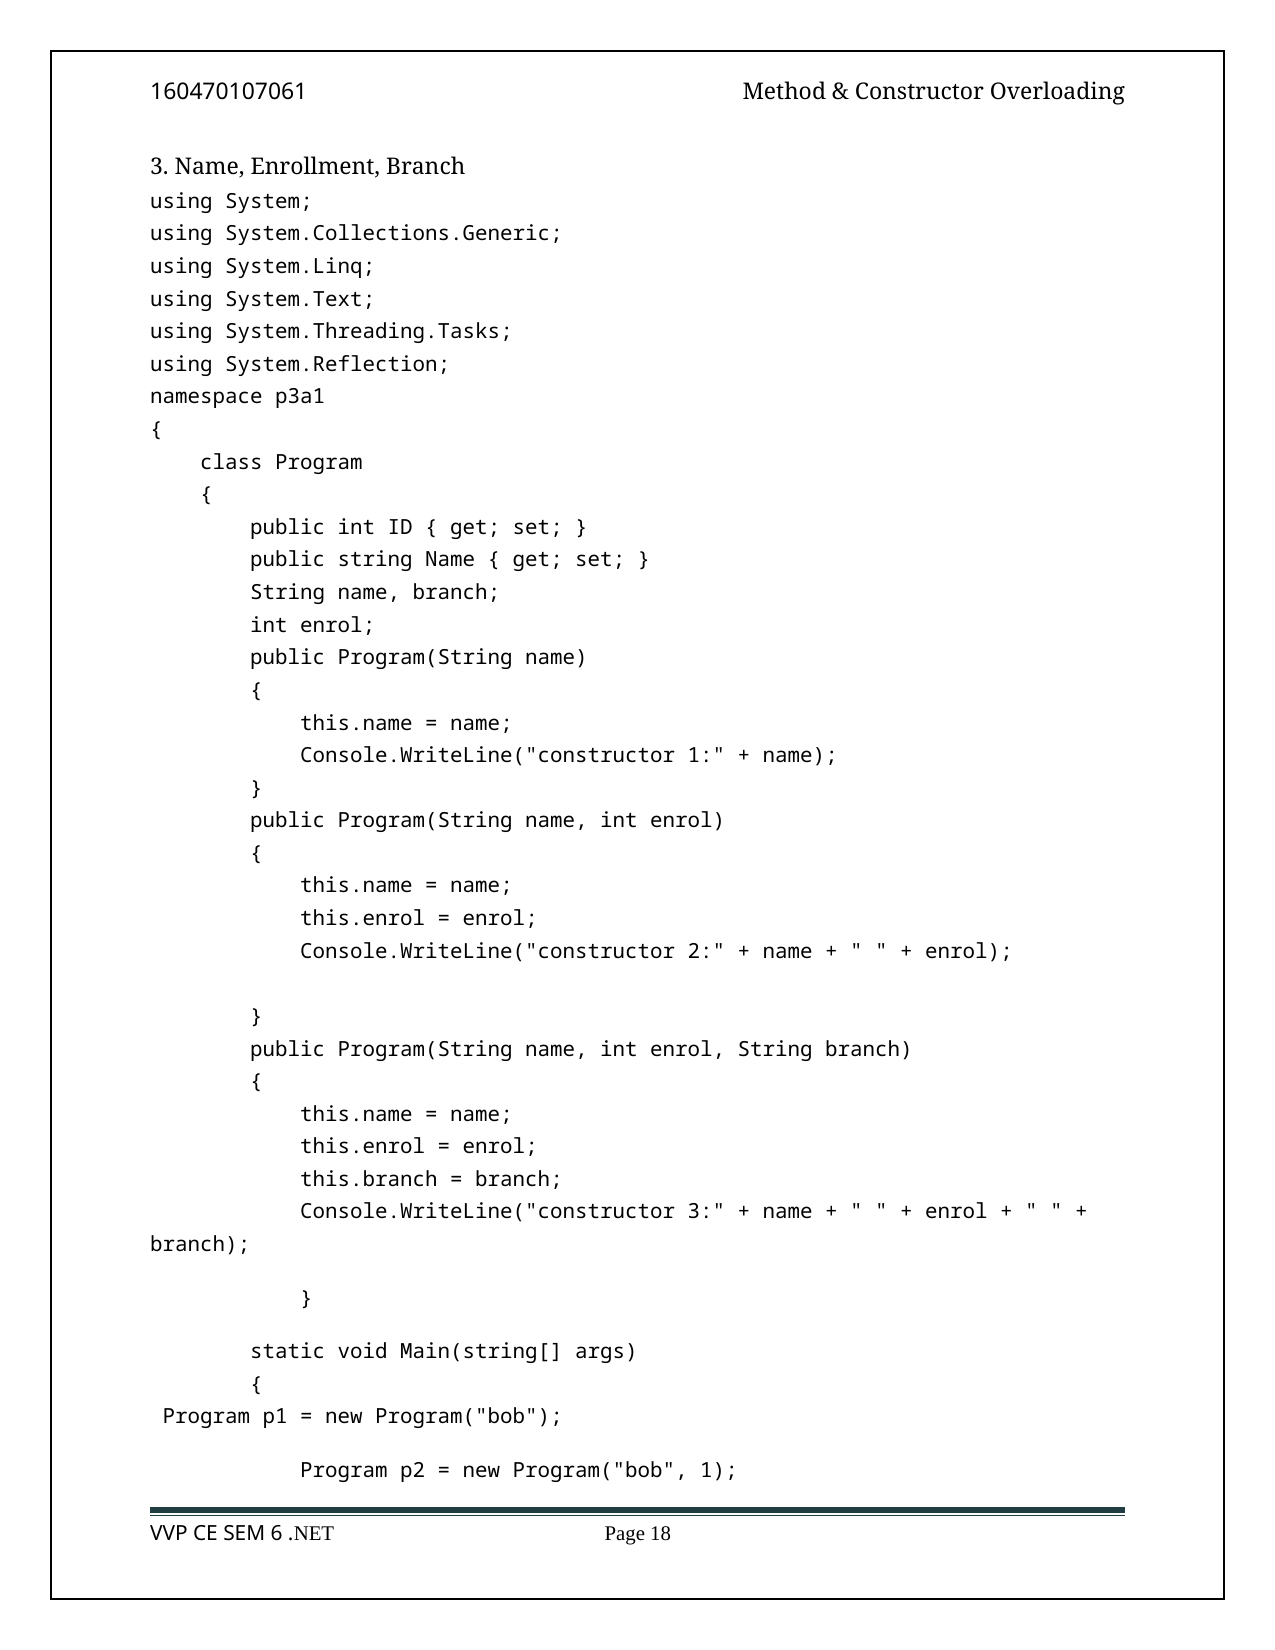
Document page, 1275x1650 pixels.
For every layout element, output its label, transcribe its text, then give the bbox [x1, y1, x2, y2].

text class Program [150, 447, 1125, 475]
text public int ID { get; set; } [150, 512, 1125, 540]
text this.name = name; [150, 871, 1125, 899]
text using System.Reflection; [150, 349, 1125, 377]
text public string Name { get; set; } [150, 544, 1125, 573]
text { [150, 414, 1125, 443]
text { [150, 1369, 1125, 1397]
text this.name = name; [150, 1099, 1125, 1127]
text using System.Text; [150, 284, 1125, 312]
text Console.WriteLine("constructor 1:" + name); [150, 740, 1125, 769]
text Console.WriteLine("constructor 2:" + name + " " + enrol); [150, 936, 1125, 964]
text this.branch = branch; [150, 1164, 1125, 1192]
text Console.WriteLine("constructor 3:" + name + " " + enrol + " " + branch); [150, 1197, 1125, 1258]
text using System.Threading.Tasks; [150, 316, 1125, 345]
text { [150, 675, 1125, 703]
text { [150, 838, 1125, 866]
text } [150, 1001, 1125, 1029]
text { [150, 1066, 1125, 1095]
text this.name = name; [150, 708, 1125, 736]
text 3. Name, Enrollment, Branch [150, 150, 1125, 181]
text static void Main(string[] args) [150, 1336, 1125, 1364]
text { [150, 479, 1125, 508]
text public Program(String name, int enrol, String branch) [150, 1034, 1125, 1062]
text int enrol; [150, 610, 1125, 638]
text Program p2 = new Program("bob", 1); [150, 1455, 1125, 1483]
text Program p1 = new Program("bob"); [150, 1401, 1125, 1430]
text } [225, 1283, 1125, 1311]
text String name, branch; [150, 577, 1125, 606]
text public Program(String name) [150, 642, 1125, 671]
text using System.Collections.Generic; [150, 218, 1125, 247]
text } [150, 773, 1125, 801]
text namespace p3a1 [150, 382, 1125, 410]
text using System; [150, 186, 1125, 214]
text this.enrol = enrol; [150, 903, 1125, 932]
text using System.Linq; [150, 251, 1125, 279]
text this.enrol = enrol; [150, 1131, 1125, 1160]
text public Program(String name, int enrol) [150, 805, 1125, 834]
